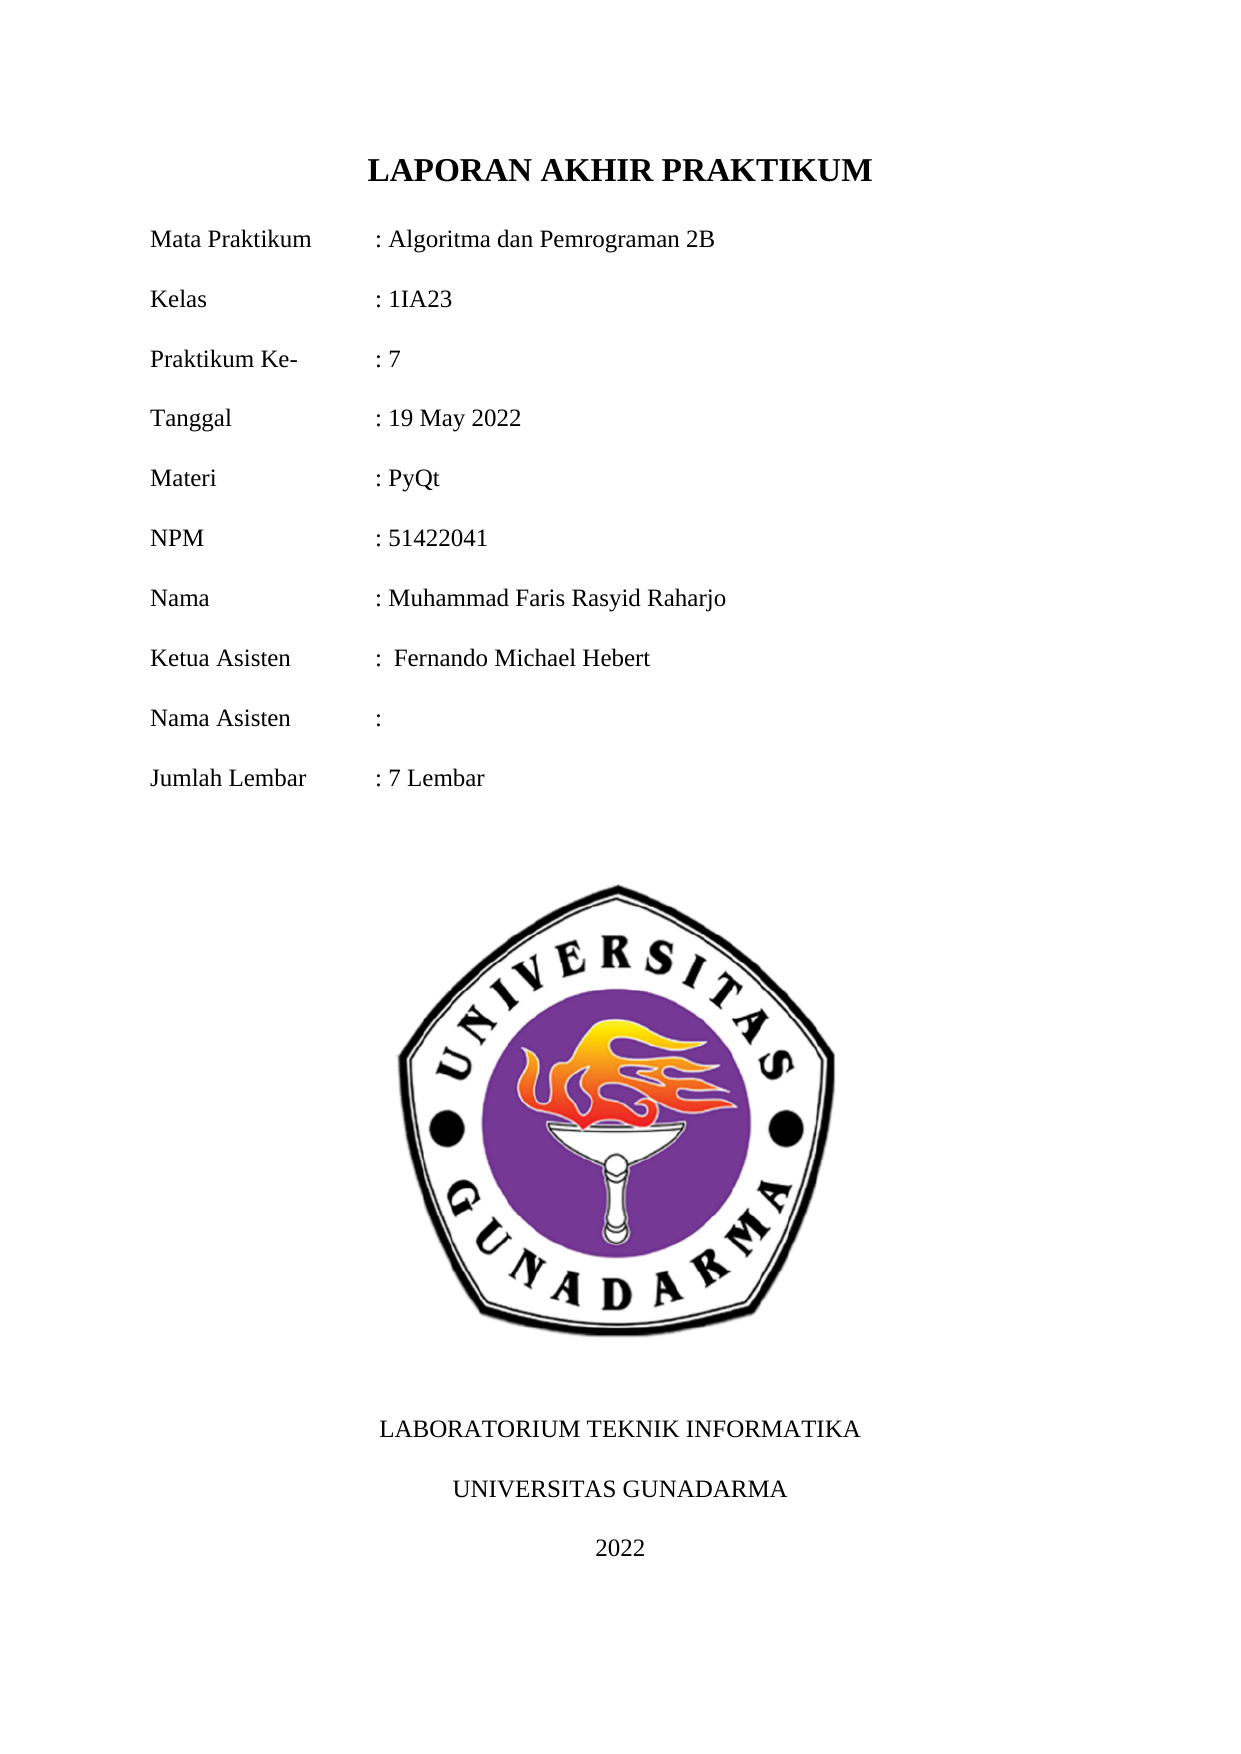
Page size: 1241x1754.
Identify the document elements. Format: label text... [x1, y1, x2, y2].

text Materi : PyQt [150, 463, 1090, 492]
text LAPORAN AKHIR PRAKTIKUM [150, 150, 1090, 188]
text Nama : Muhammad Faris Rasyid Raharjo [150, 583, 1090, 612]
text NPM : 51422041 [150, 523, 1090, 552]
text 2022 [150, 1533, 1090, 1562]
text Mata Praktikum : Algoritma dan Pemrograman 2B [150, 224, 1090, 253]
text Praktikum Ke- : 7 [150, 344, 1090, 372]
text UNIVERSITAS GUNADARMA [150, 1474, 1090, 1502]
text LABORATORIUM TEKNIK INFORMATIKA [150, 1414, 1090, 1443]
text Tanggal : 19 May 2022 [150, 403, 1090, 432]
text Nama Asisten : [150, 703, 1090, 732]
text Ketua Asisten : Fernando Michael Hebert [150, 643, 1090, 672]
text Jumlah Lembar : 7 Lembar [150, 763, 1090, 791]
text Kelas : 1IA23 [150, 284, 1090, 313]
picture [339, 822, 901, 1384]
